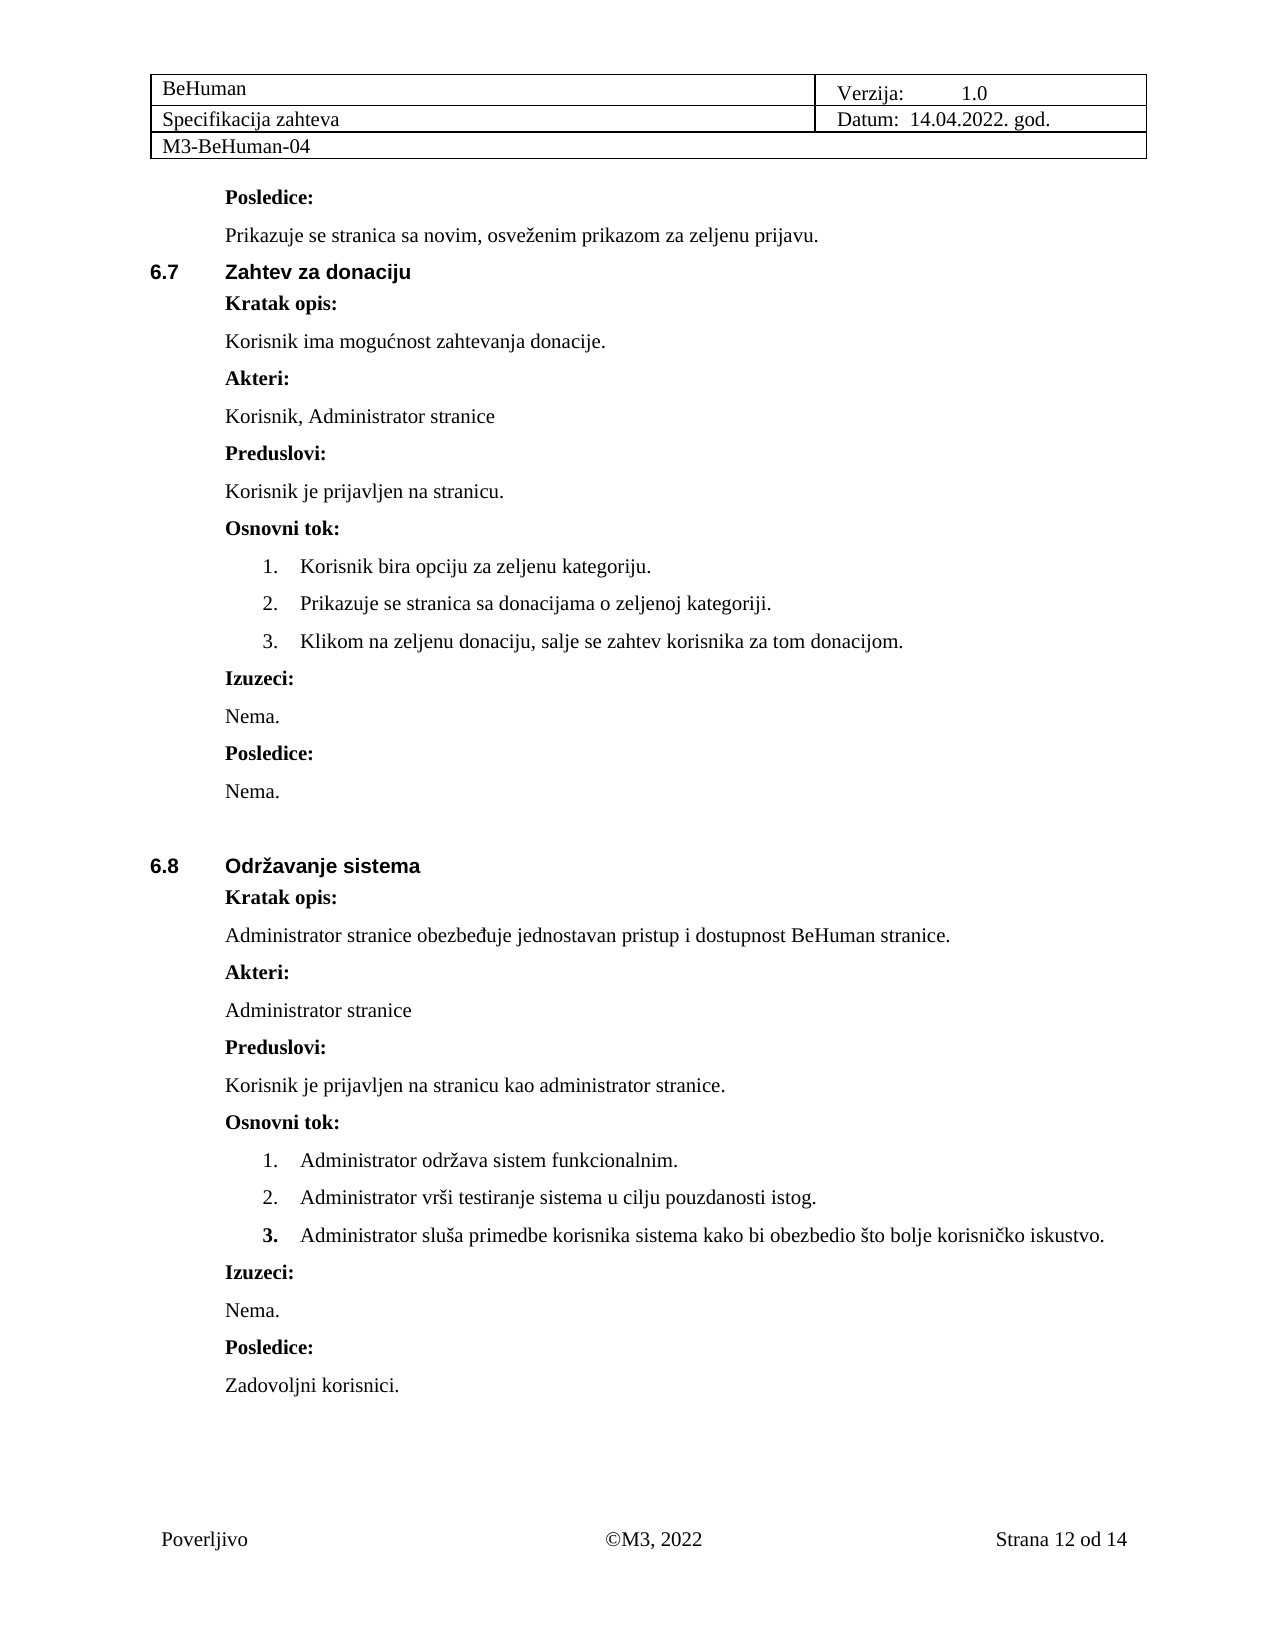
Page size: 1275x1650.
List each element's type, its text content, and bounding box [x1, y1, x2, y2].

text Akteri: [225, 365, 1125, 390]
text Prikazuje se stranica sa novim, osveženim prikazom za zeljenu prijavu. [225, 222, 1125, 247]
text Nema. [225, 1297, 1125, 1322]
text Korisnik je prijavljen na stranicu kao administrator stranice. [225, 1072, 1125, 1097]
list Prikazuje se stranica sa donacijama o zeljenoj kategoriji. [262, 590, 1125, 615]
text Nema. [225, 778, 1125, 803]
list Administrator vrši testiranje sistema u cilju pouzdanosti istog. [262, 1184, 1125, 1209]
list Administrator održava sistem funkcionalnim. [262, 1147, 1125, 1172]
text Korisnik, Administrator stranice [225, 403, 1125, 428]
text Posledice: [225, 1334, 1125, 1359]
text Kratak opis: [225, 290, 1125, 315]
text Preduslovi: [225, 440, 1125, 465]
list Korisnik bira opciju za zeljenu kategoriju. [262, 553, 1125, 578]
text Posledice: [225, 184, 1125, 209]
text Preduslovi: [225, 1034, 1125, 1059]
subtitle Održavanje sistema [150, 853, 1125, 878]
text Korisnik je prijavljen na stranicu. [225, 478, 1125, 503]
list Administrator sluša primedbe korisnika sistema kako bi obezbedio što bolje korisničko iskustvo. [262, 1222, 1125, 1247]
text Izuzeci: [225, 1259, 1125, 1284]
text Izuzeci: [225, 665, 1125, 690]
text Korisnik ima mogućnost zahtevanja donacije. [225, 328, 1125, 353]
text Administrator stranice obezbeđuje jednostavan pristup i dostupnost BeHuman stranice. [225, 922, 1125, 947]
text Osnovni tok: [225, 515, 1125, 540]
text Administrator stranice [225, 997, 1125, 1022]
text Osnovni tok: [225, 1109, 1125, 1134]
text Akteri: [225, 959, 1125, 984]
text Zadovoljni korisnici. [225, 1372, 1125, 1397]
subtitle Zahtev za donaciju [150, 259, 1125, 284]
text Kratak opis: [225, 884, 1125, 909]
list Klikom na zeljenu donaciju, salje se zahtev korisnika za tom donacijom. [262, 628, 1125, 653]
text Nema. [225, 703, 1125, 728]
text Posledice: [225, 740, 1125, 765]
